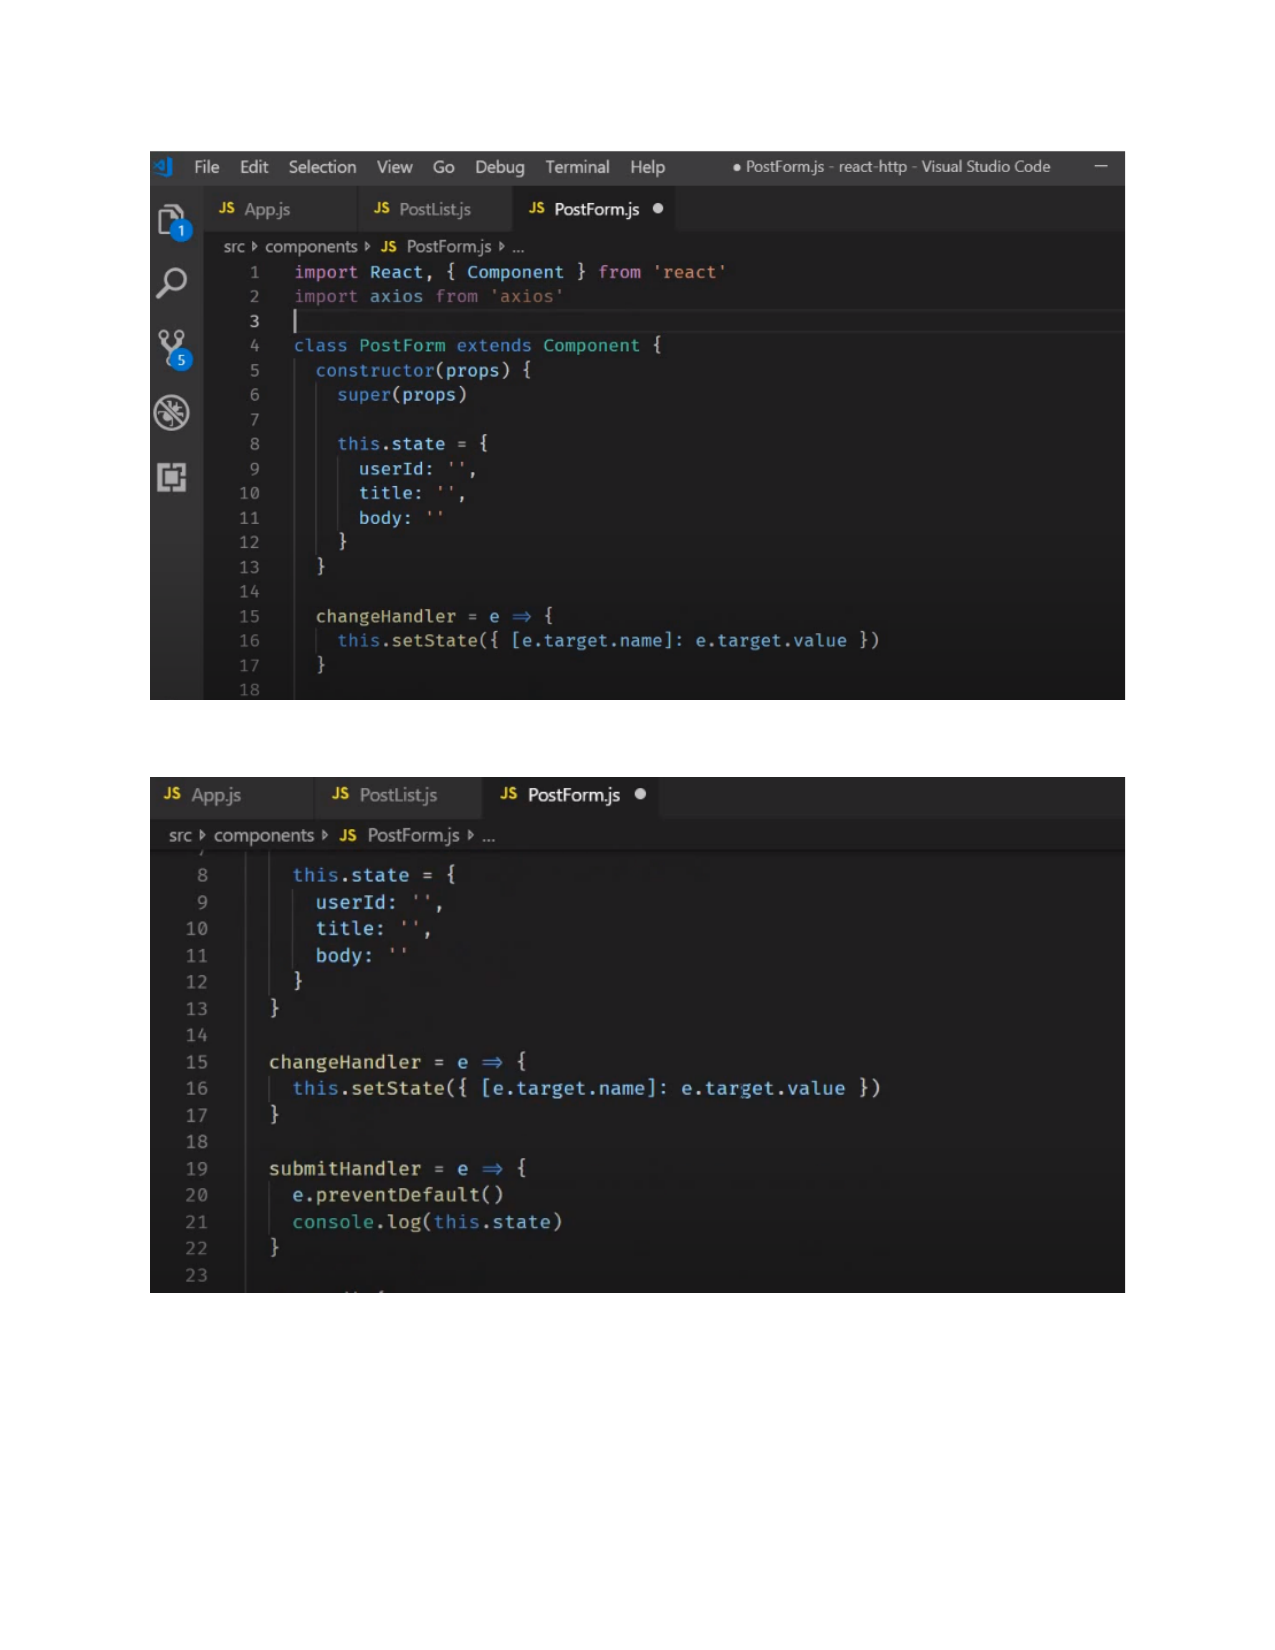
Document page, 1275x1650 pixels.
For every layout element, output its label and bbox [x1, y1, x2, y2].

picture [150, 777, 1125, 1293]
picture [150, 150, 1125, 700]
